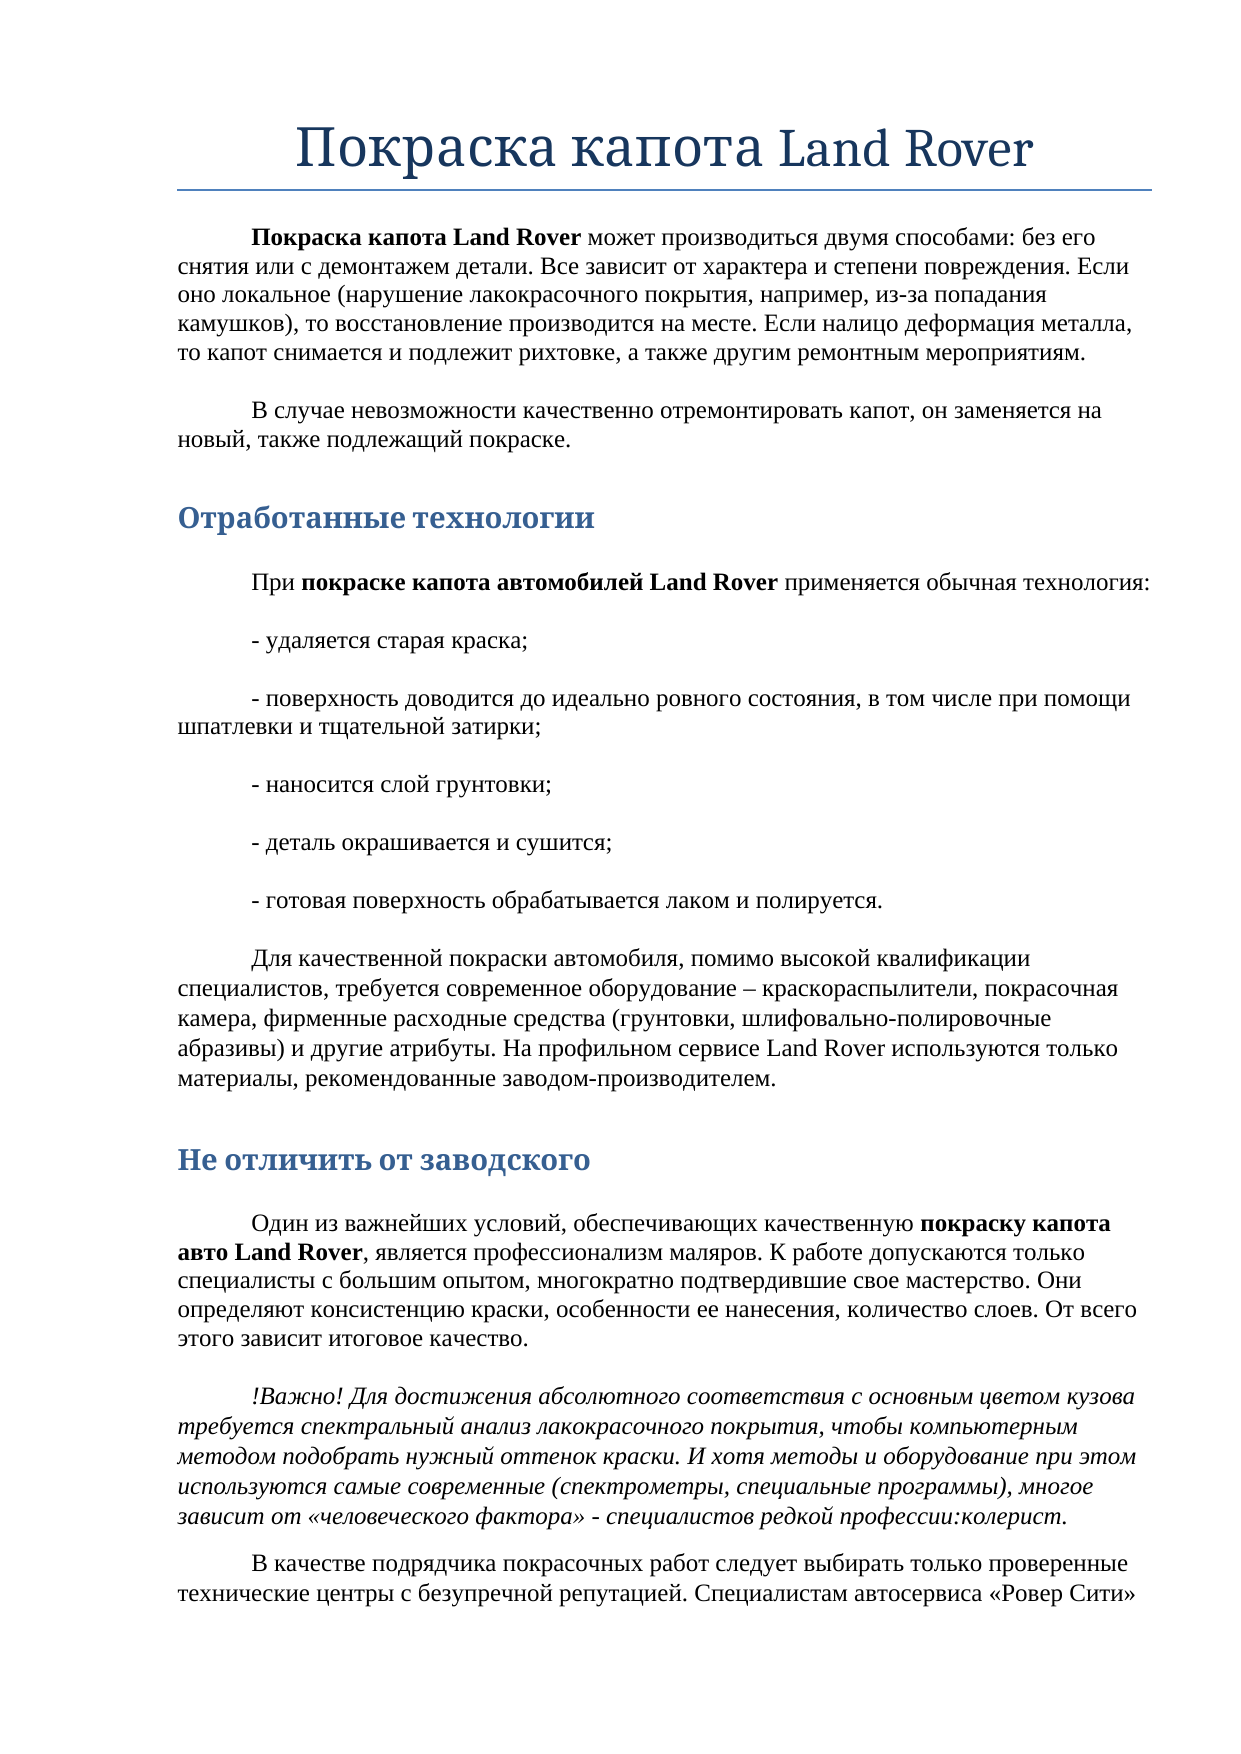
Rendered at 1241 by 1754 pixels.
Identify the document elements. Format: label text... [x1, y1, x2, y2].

text При покраске капота автомобилей Land Rover применяется обычная технология: [177, 567, 1152, 596]
text - наносится слой грунтовки; [177, 769, 1152, 798]
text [177, 1548, 1152, 1607]
text Отработанные технологии [177, 502, 1152, 536]
text !Важно! Для достижения абсолютного соответствия с основным цветом кузова требуется спектральный анализ лакокрасочного покрытия, чтобы компьютерным методом подобрать нужный оттенок краски. И хотя методы и оборудование при этом используются самые современные (спектрометры, специальные программы), многое зависит от «человеческого фактора» - специалистов редкой профессии:колерист. [177, 1381, 1152, 1530]
text Не отличить от заводского [177, 1144, 1152, 1177]
text Для качественной покраски автомобиля, помимо высокой квалификации специалистов, требуется современное оборудование – краскораспылители, покрасочная камера, фирменные расходные средства (грунтовки, шлифовально-полировочные абразивы) и другие атрибуты. На профильном сервисе Land Rover используются только материалы, рекомендованные заводом-производителем. [177, 943, 1152, 1092]
text - готовая поверхность обрабатывается лаком и полируется. [177, 885, 1152, 914]
text - поверхность доводится до идеально ровного состояния, в том числе при помощи шпатлевки и тщательной затирки; [177, 683, 1152, 740]
text - деталь окрашивается и сушится; [177, 827, 1152, 856]
text В случае невозможности качественно отремонтировать капот, он заменяется на новый, также подлежащий покраске. [177, 395, 1152, 452]
text Покраска капота Land Rover [177, 118, 1152, 189]
text Покраска капота Land Rover может производиться двумя способами: без его снятия или с демонтажем детали. Все зависит от характера и степени повреждения. Если оно локальное (нарушение лакокрасочного покрытия, например, из-за попадания камушков), то восстановление производится на месте. Если налицо деформация металла, то капот снимается и подлежит рихтовке, а также другим ремонтным мероприятиям. [177, 222, 1152, 366]
text Один из важнейших условий, обеспечивающих качественную покраску капота авто Land Rover, является профессионализм маляров. К работе допускаются только специалисты с большим опытом, многократно подтвердившие свое мастерство. Они определяют консистенцию краски, особенности ее нанесения, количество слоев. От всего этого зависит итоговое качество. [177, 1208, 1152, 1352]
text - удаляется старая краска; [177, 625, 1152, 653]
